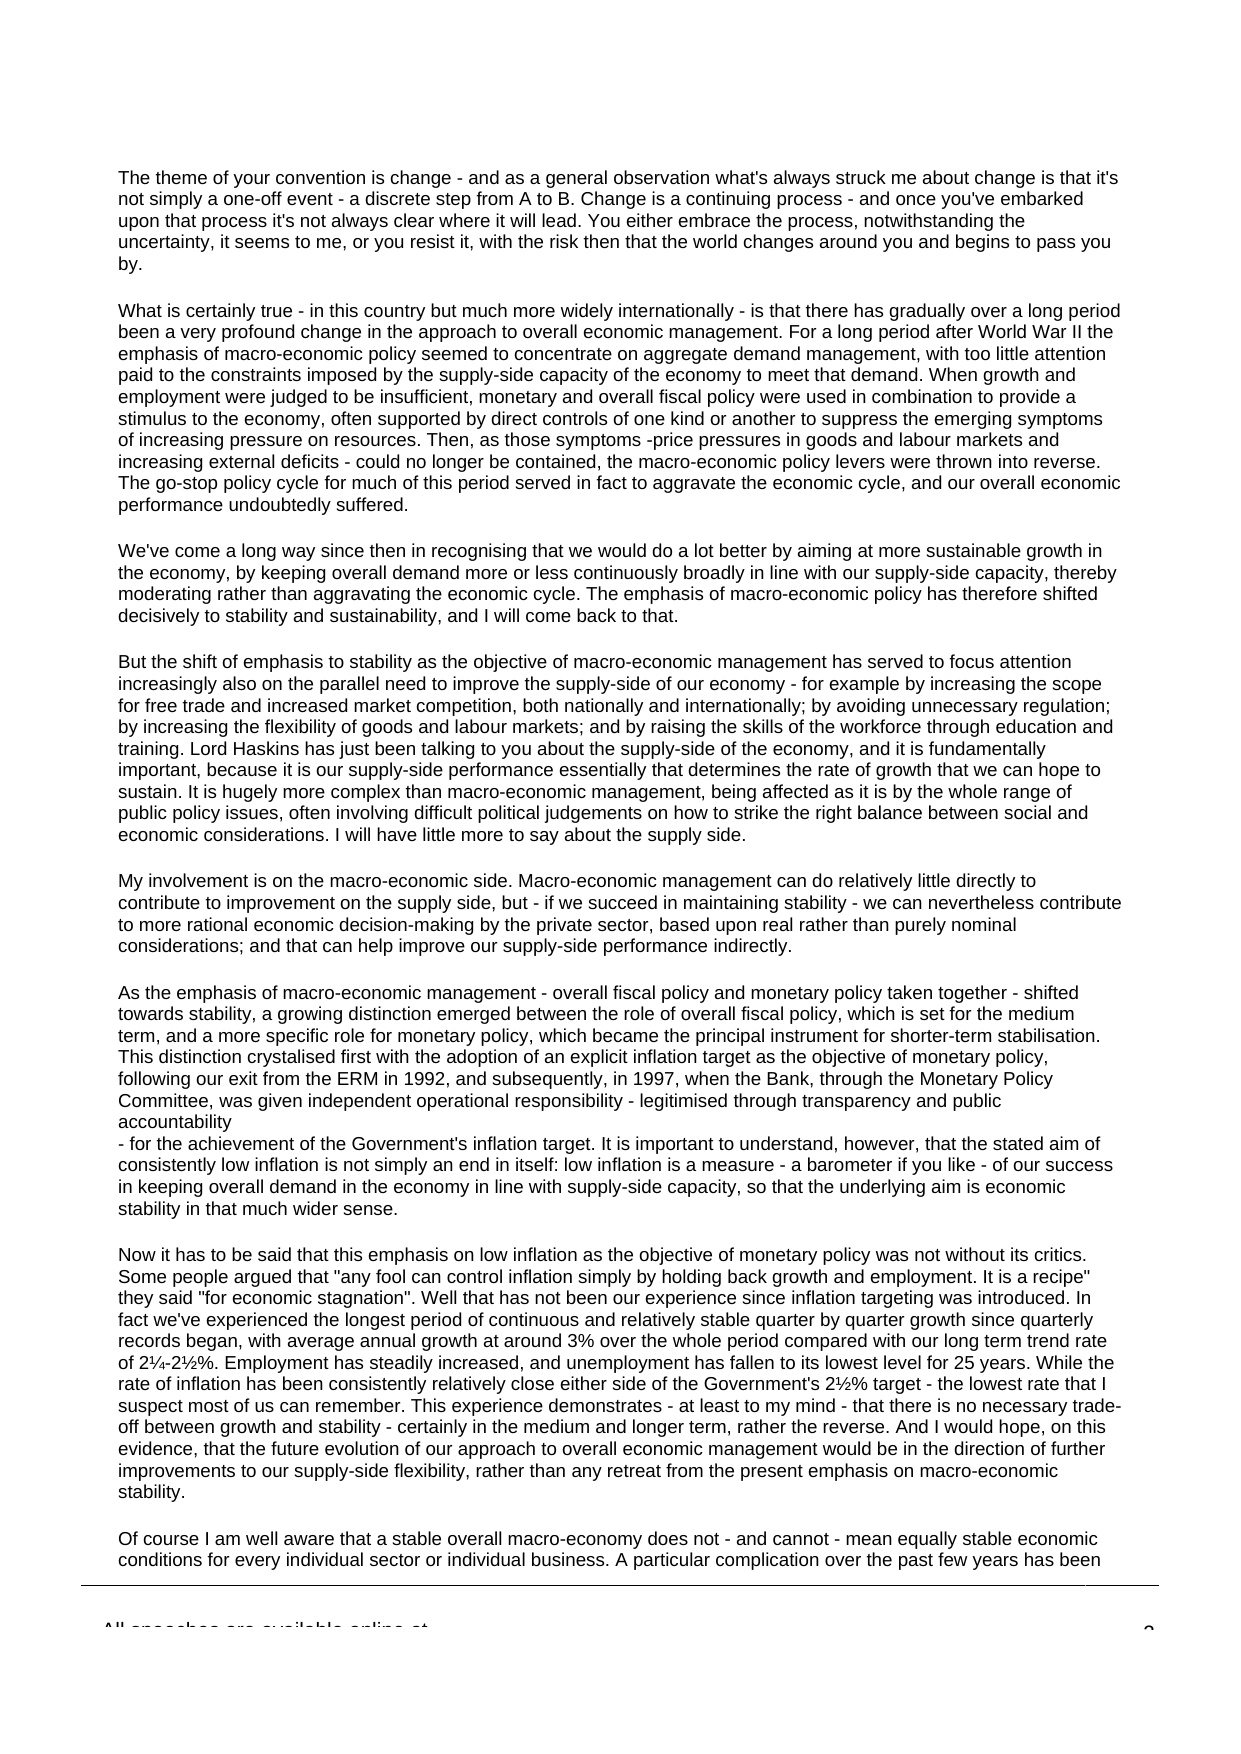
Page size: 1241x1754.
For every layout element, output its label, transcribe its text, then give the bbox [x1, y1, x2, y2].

text The theme of your convention is change - and as a general observation what's always struck me about change is that it's not simply a one-off event - a discrete step from A to B. Change is a continuing process - and once you've embarked upon that process it's not always clear where it will lead. You either embrace the process, notwithstanding the uncertainty, it seems to me, or you resist it, with the risk then that the world changes around you and begins to pass you by. [118, 167, 1120, 274]
text But the shift of emphasis to stability as the objective of macro-economic management has served to focus attention increasingly also on the parallel need to improve the supply-side of our economy - for example by increasing the scope for free trade and increased market competition, both nationally and internationally; by avoiding unnecessary regulation; by increasing the flexibility of goods and labour markets; and by raising the skills of the workforce through education and training. Lord Haskins has just been talking to you about the supply-side of the economy, and it is fundamentally important, because it is our supply-side performance essentially that determines the rate of growth that we can hope to sustain. It is hugely more complex than macro-economic management, being affected as it is by the whole range of public policy issues, often involving difficult political judgements on how to strike the right balance between social and economic considerations. I will have little more to say about the supply side. [118, 651, 1115, 845]
text As the emphasis of macro-economic management - overall fiscal policy and monetary policy taken together - shifted towards stability, a growing distinction emerged between the role of overall fiscal policy, which is set for the medium term, and a more specific role for monetary policy, which became the principal instrument for shorter-term stabilisation. This distinction crystalised first with the adoption of an explicit inflation target as the objective of monetary policy, following our exit from the ERM in 1992, and subsequently, in 1997, when the Bank, through the Monetary Policy Committee, was given independent operational responsibility - legitimised through transparency and public accountability [118, 982, 1118, 1132]
text Now it has to be said that this emphasis on low inflation as the objective of monetary policy was not without its critics. Some people argued that "any fool can control inflation simply by holding back growth and employment. It is a recipe" they said "for economic stagnation". Well that has not been our experience since inflation targeting was introduced. In fact we've experienced the longest period of continuous and relatively stable quarter by quarter growth since quarterly records began, with average annual growth at around 3% over the whole period compared with our long term trend rate of 2¼-2½%. Employment has steadily increased, and unemployment has fallen to its lowest level for 25 years. While the rate of inflation has been consistently relatively close either side of the Government's 2½% target - the lowest rate that I suspect most of us can remember. This experience demonstrates - at least to my mind - that there is no necessary trade- off between growth and stability - certainly in the medium and longer term, rather the reverse. And I would hope, on this evidence, that the future evolution of our approach to overall economic management would be in the direction of further improvements to our supply-side flexibility, rather than any retreat from the present emphasis on macro-economic stability. [118, 1244, 1122, 1503]
text We've come a long way since then in recognising that we would do a lot better by aiming at more sustainable growth in the economy, by keeping overall demand more or less continuously broadly in line with our supply-side capacity, thereby moderating rather than aggravating the economic cycle. The emphasis of macro-economic policy has therefore shifted decisively to stability and sustainability, and I will come back to that. [118, 540, 1118, 626]
text Of course I am well aware that a stable overall macro-economy does not - and cannot - mean equally stable economic conditions for every individual sector or individual business. A particular complication over the past few years has been [118, 1528, 1102, 1571]
text - for the achievement of the Government's inflation target. It is important to understand, however, that the stated aim of consistently low inflation is not simply an end in itself: low inflation is a measure - a barometer if you like - of our success in keeping overall demand in the economy in line with supply-side capacity, so that the underlying aim is economic stability in that much wider sense. [118, 1133, 1115, 1219]
text My involvement is on the macro-economic side. Macro-economic management can do relatively little directly to contribute to improvement on the supply side, but - if we succeed in maintaining stability - we can nevertheless contribute to more rational economic decision-making by the private sector, based upon real rather than purely nominal considerations; and that can help improve our supply-side performance indirectly. [118, 870, 1122, 957]
text What is certainly true - in this country but much more widely internationally - is that there has gradually over a long period been a very profound change in the approach to overall economic management. For a long period after World War II the emphasis of macro-economic policy seemed to concentrate on aggregate demand management, with too little attention paid to the constraints imposed by the supply-side capacity of the economy to meet that demand. When growth and employment were judged to be insufficient, monetary and overall fiscal policy were used in combination to provide a stimulus to the economy, often supported by direct controls of one kind or another to suppress the emerging symptoms of increasing pressure on resources. Then, as those symptoms -price pressures in goods and labour markets and increasing external deficits - could no longer be contained, the macro-economic policy levers were thrown into reverse. The go-stop policy cycle for much of this period served in fact to aggravate the economic cycle, and our overall economic performance undoubtedly suffered. [118, 299, 1121, 515]
